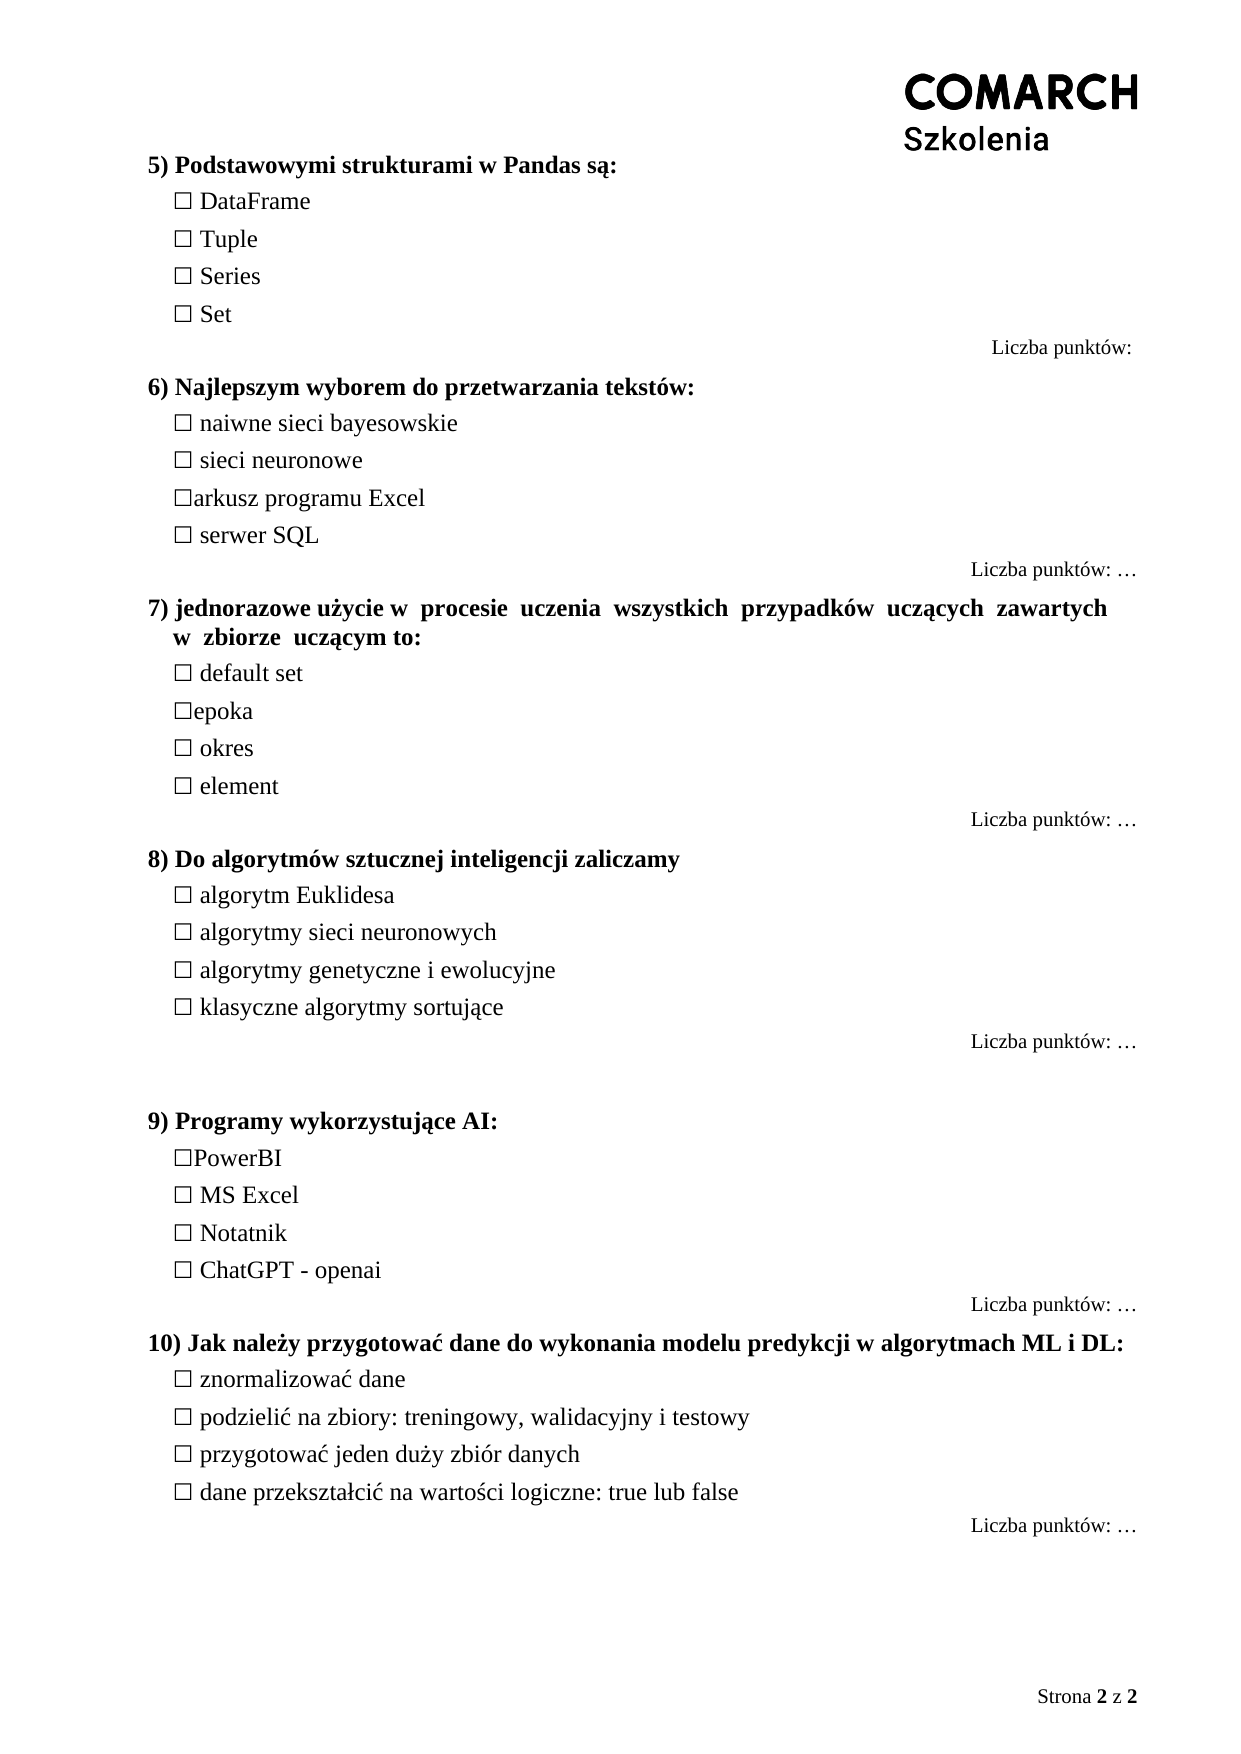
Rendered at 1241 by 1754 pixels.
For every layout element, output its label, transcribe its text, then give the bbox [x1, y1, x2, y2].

text dane przekształcić na wartości logiczne: true lub false [173, 1476, 1137, 1507]
text sieci neuronowe [173, 444, 1137, 476]
text okres [173, 732, 1137, 763]
picture [904, 73, 1138, 151]
text naiwne sieci bayesowskie [173, 407, 1137, 438]
text default set [173, 657, 1137, 688]
text Tuple [173, 223, 1137, 254]
text epoka [173, 694, 1137, 726]
text przygotować jeden duży zbiór danych [173, 1438, 1137, 1469]
text 5) Podstawowymi strukturami w Pandas są: [148, 150, 1137, 179]
text arkusz programu Excel [173, 482, 1137, 513]
text podzielić na zbiory: treningowy, walidacyjny i testowy [173, 1401, 1137, 1432]
text DataFrame [173, 185, 1137, 216]
text Liczba punktów: [148, 335, 1137, 359]
text serwer SQL [173, 519, 1137, 551]
text Notatnik [173, 1216, 1137, 1248]
text Liczba punktów: [148, 1029, 1137, 1053]
text 8) Do algorytmów sztucznej inteligencji zaliczamy [148, 844, 1137, 872]
text ChatGPT - openai [173, 1254, 1137, 1285]
text 9) Programy wykorzystujące AI: [148, 1106, 1137, 1135]
text Liczba punktów: [148, 557, 1137, 581]
text algorytmy sieci neuronowych [173, 916, 1137, 947]
text 10) Jak należy przygotować dane do wykonania modelu predykcji w algorytmach ML i DL: [148, 1328, 1137, 1357]
text element [173, 769, 1137, 801]
text Set [173, 298, 1137, 329]
text PowerBI [173, 1141, 1137, 1173]
text 7) jednorazowe użycie w procesie uczenia wszystkich przypadków uczących zawartych w zbiorze uczącym to: [148, 593, 1137, 651]
text MS Excel [173, 1179, 1137, 1210]
text Liczba punktów: [148, 807, 1137, 831]
text 6) Najlepszym wyborem do przetwarzania tekstów: [148, 372, 1137, 401]
text Liczba punktów: [148, 1513, 1137, 1537]
text Series [173, 260, 1137, 291]
text Liczba punktów: [148, 1291, 1137, 1316]
text klasyczne algorytmy sortujące [173, 991, 1137, 1022]
text znormalizować dane [173, 1363, 1137, 1394]
text algorytm Euklidesa [173, 879, 1137, 910]
text algorytmy genetyczne i ewolucyjne [173, 954, 1137, 985]
